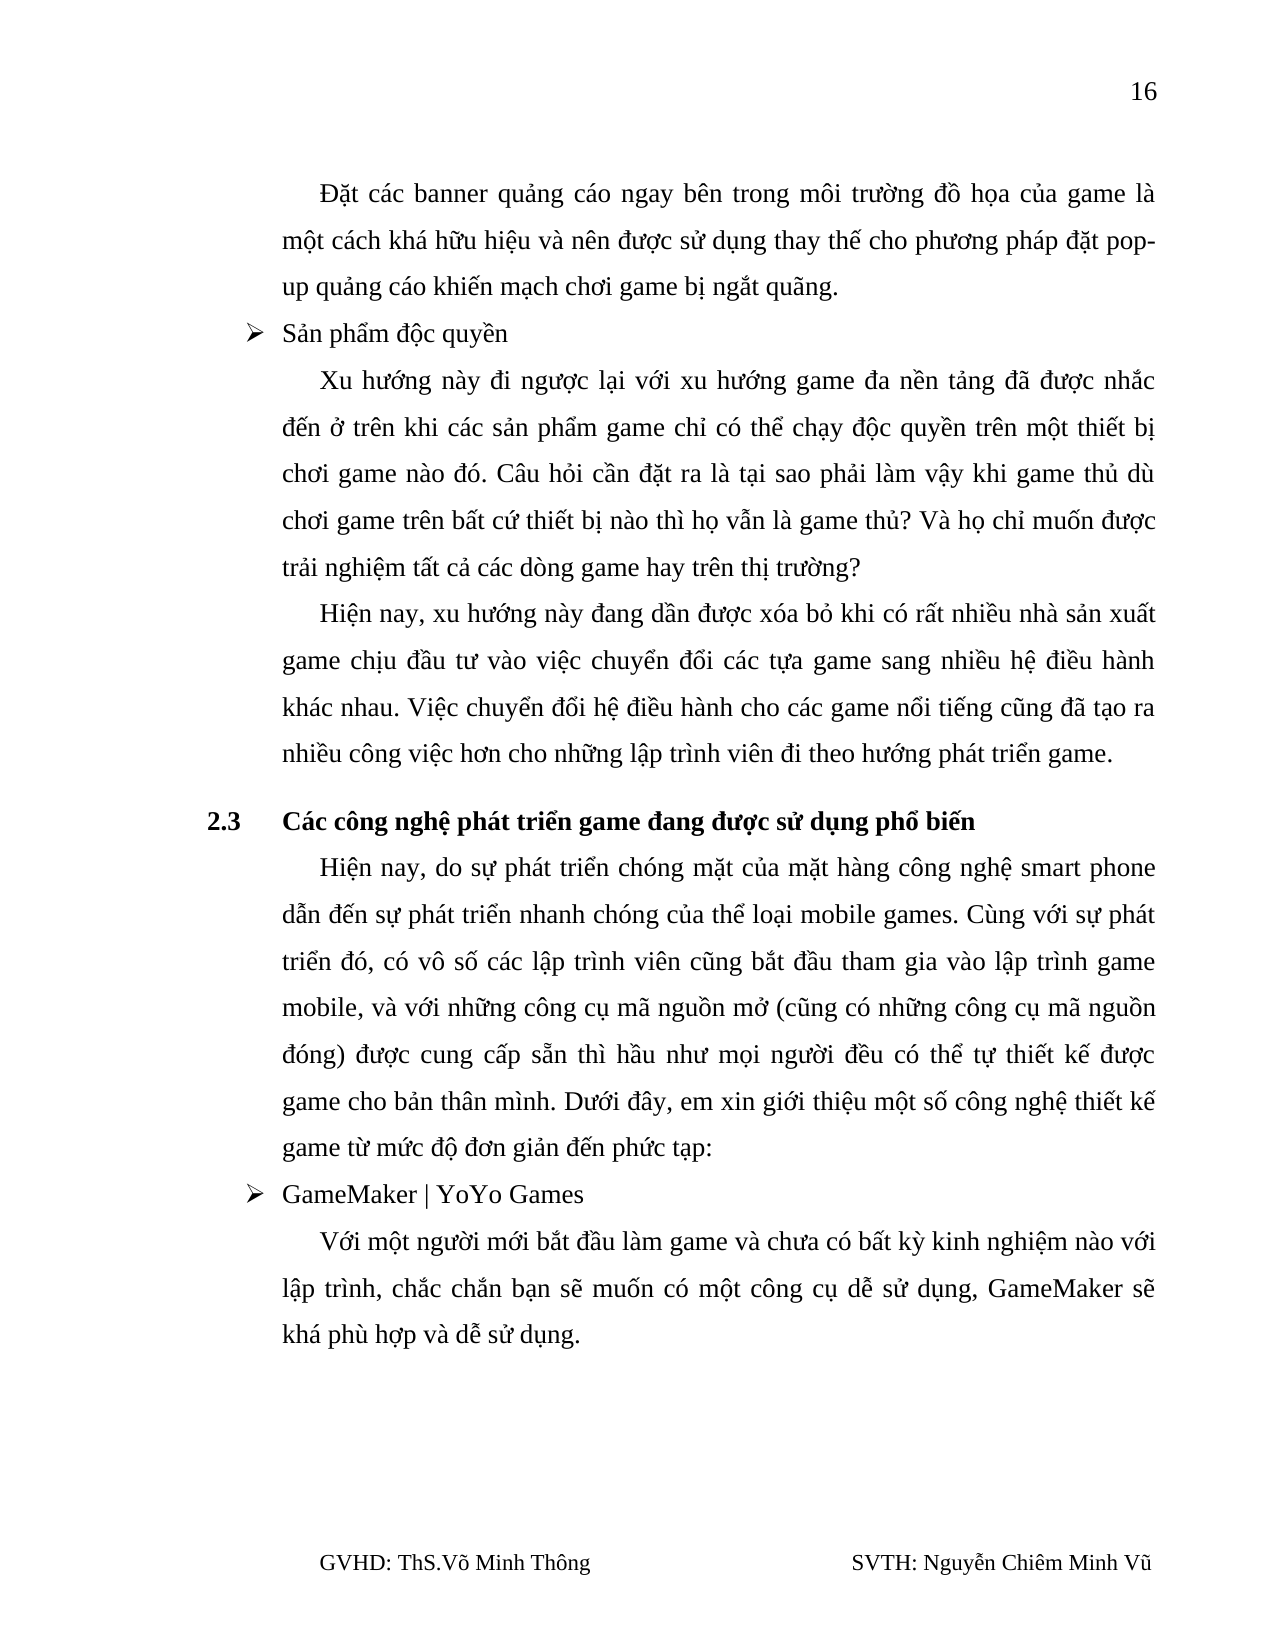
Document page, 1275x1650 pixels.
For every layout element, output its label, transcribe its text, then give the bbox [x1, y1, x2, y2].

list GameMaker | YoYo Games [244, 1178, 1157, 1209]
text Xu hướng này đi ngược lại với xu hướng game đa nền tảng đã được nhắc đến ở trên khi các sản phẩm game chỉ có thể chạy độc quyền trên một thiết bị chơi game nào đó. Câu hỏi cần đặt ra là tại sao phải làm vậy khi game thủ dù chơi game trên bất cứ thiết bị nào thì họ vẫn là game thủ? Và họ chỉ muốn được trải nghiệm tất cả các dòng game hay trên thị trường? [282, 364, 1157, 582]
text Đặt các banner quảng cáo ngay bên trong môi trường đồ họa của game là một cách khá hữu hiệu và nên được sử dụng thay thế cho phương pháp đặt pop-up quảng cáo khiến mạch chơi game bị ngắt quãng. [282, 177, 1157, 302]
list Sản phẩm độc quyền [244, 317, 1157, 348]
text Với một người mới bắt đầu làm game và chưa có bất kỳ kinh nghiệm nào với lập trình, chắc chắn bạn sẽ muốn có một công cụ dễ sử dụng, GameMaker sẽ khá phù hợp và dễ sử dụng. [282, 1225, 1157, 1349]
text Hiện nay, do sự phát triển chóng mặt của mặt hàng công nghệ smart phone dẫn đến sự phát triển nhanh chóng của thể loại mobile games. Cùng với sự phát triển đó, có vô số các lập trình viên cũng bắt đầu tham gia vào lập trình game mobile, và với những công cụ mã nguồn mở (cũng có những công cụ mã nguồn đóng) được cung cấp sẵn thì hầu như mọi người đều có thể tự thiết kế được game cho bản thân mình. Dưới đây, em xin giới thiệu một số công nghệ thiết kế game từ mức độ đơn giản đến phức tạp: [282, 852, 1157, 1163]
text Hiện nay, xu hướng này đang dần được xóa bỏ khi có rất nhiều nhà sản xuất game chịu đầu tư vào việc chuyển đổi các tựa game sang nhiều hệ điều hành khác nhau. Việc chuyển đổi hệ điều hành cho các game nổi tiếng cũng đã tạo ra nhiều công việc hơn cho những lập trình viên đi theo hướng phát triển game. [282, 597, 1157, 768]
subtitle Các công nghệ phát triển game đang được sử dụng phổ biến [207, 805, 1157, 836]
